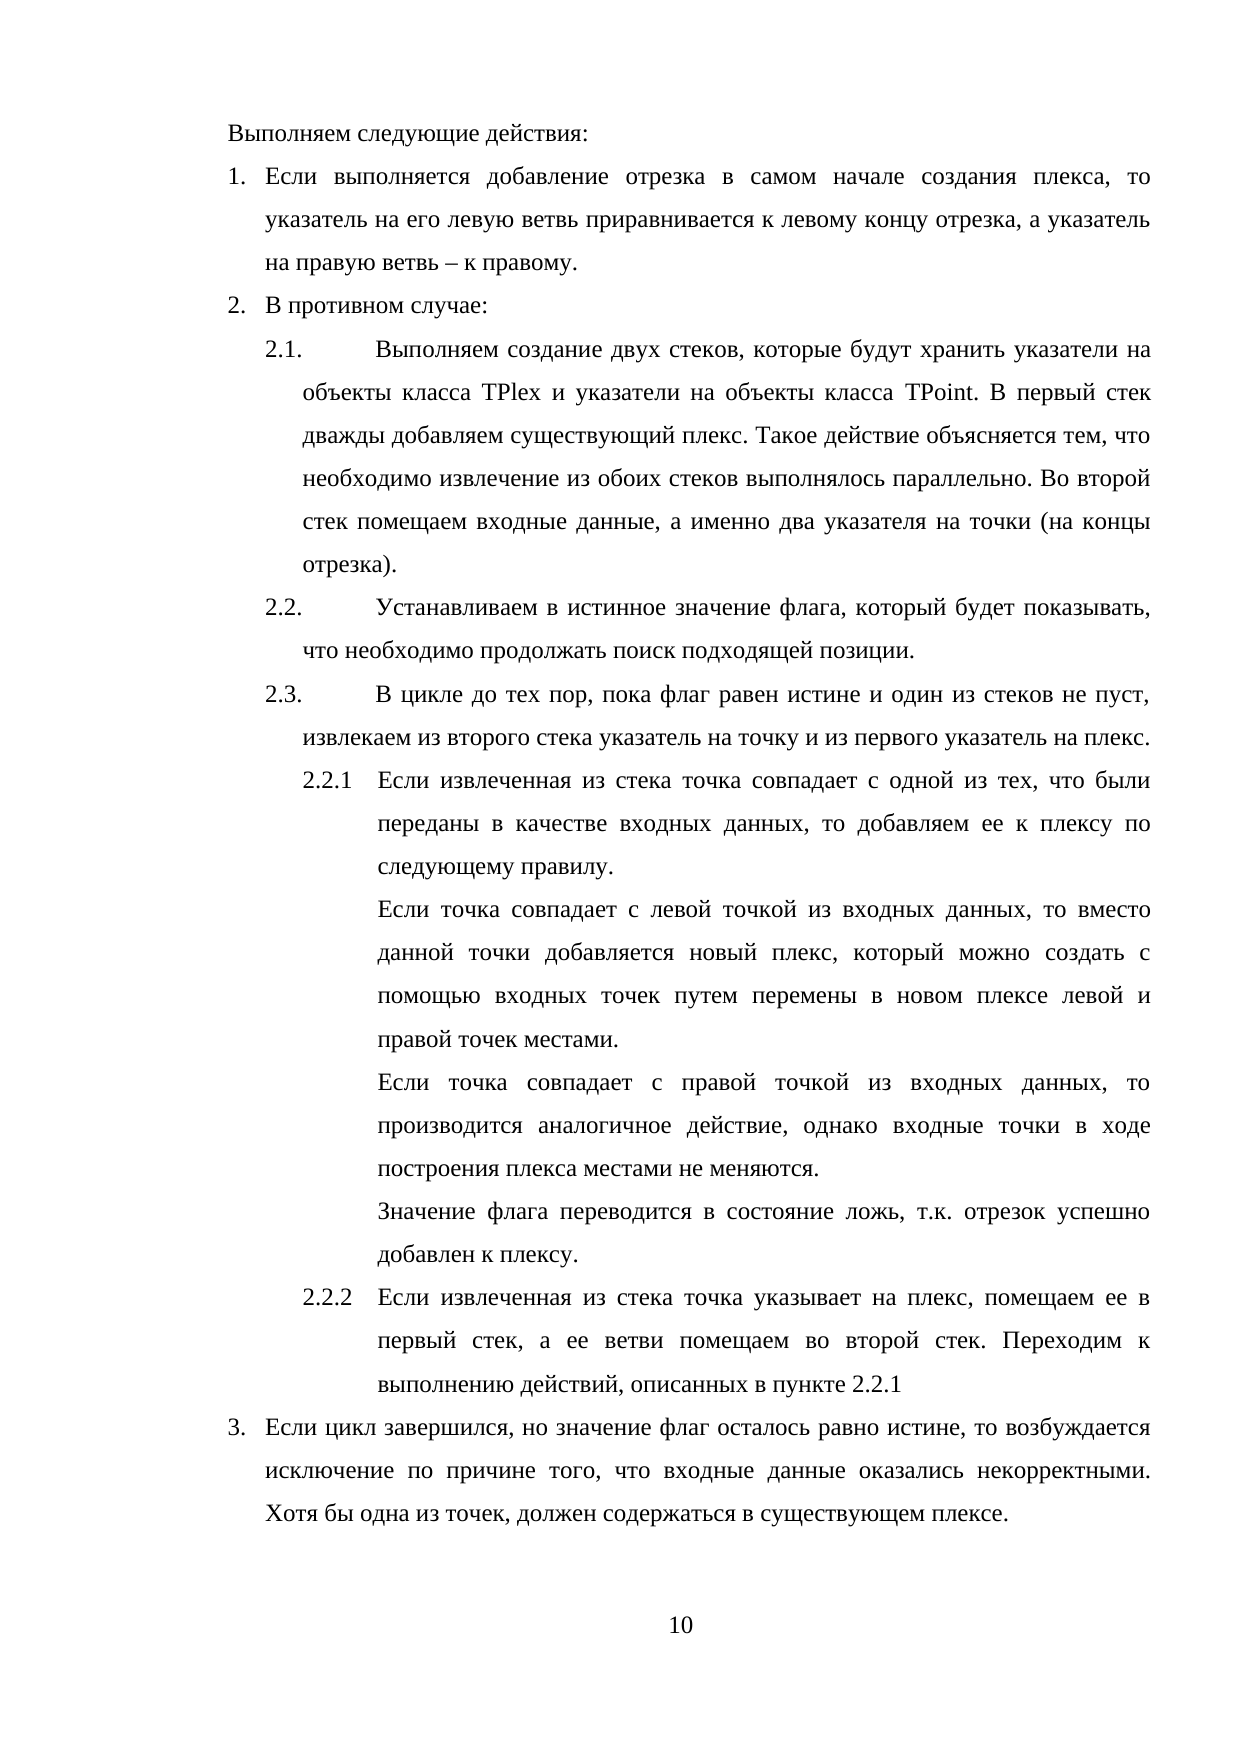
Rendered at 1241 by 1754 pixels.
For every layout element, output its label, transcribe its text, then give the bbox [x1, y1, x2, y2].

list Выполняем создание двух стеков, которые будут хранить указатели на объекты класса TPlex и указатели на объекты класса TPoint. В первый стек дважды добавляем существующий плекс. Такое действие объясняется тем, что необходимо извлечение из обоих стеков выполнялось параллельно. Во второй стек помещаем входные данные, а именно два указателя на точки (на концы отрезка). [265, 334, 1152, 578]
list Если точка совпадает с правой точкой из входных данных, то производится аналогичное действие, однако входные точки в ходе построения плекса местами не меняются. [377, 1067, 1152, 1182]
list В цикле до тех пор, пока флаг равен истине и один из стеков не пуст, извлекаем из второго стека указатель на точку и из первого указатель на плекс. [265, 679, 1152, 751]
list Выполняем следующие действия: [153, 118, 1152, 147]
list Если извлеченная из стека точка указывает на плекс, помещаем ее в первый стек, а ее ветви помещаем во второй стек. Переходим к выполнению действий, описанных в пункте 2.2.1 [302, 1282, 1152, 1397]
list Если выполняется добавление отрезка в самом начале создания плекса, то указатель на его левую ветвь приравнивается к левому концу отрезка, а указатель на правую ветвь – к правому. [227, 161, 1152, 276]
list Если извлеченная из стека точка совпадает с одной из тех, что были переданы в качестве входных данных, то добавляем ее к плексу по следующему правилу. [302, 765, 1152, 880]
list В противном случае: [227, 291, 1152, 319]
list Значение флага переводится в состояние ложь, т.к. отрезок успешно добавлен к плексу. [377, 1196, 1152, 1268]
list Устанавливаем в истинное значение флага, который будет показывать, что необходимо продолжать поиск подходящей позиции. [265, 592, 1152, 664]
list Если точка совпадает с левой точкой из входных данных, то вместо данной точки добавляется новый плекс, который можно создать с помощью входных точек путем перемены в новом плексе левой и правой точек местами. [377, 894, 1152, 1052]
list Если цикл завершился, но значение флаг осталось равно истине, то возбуждается исключение по причине того, что входные данные оказались некорректными. Хотя бы одна из точек, должен содержаться в существующем плексе. [227, 1412, 1152, 1527]
